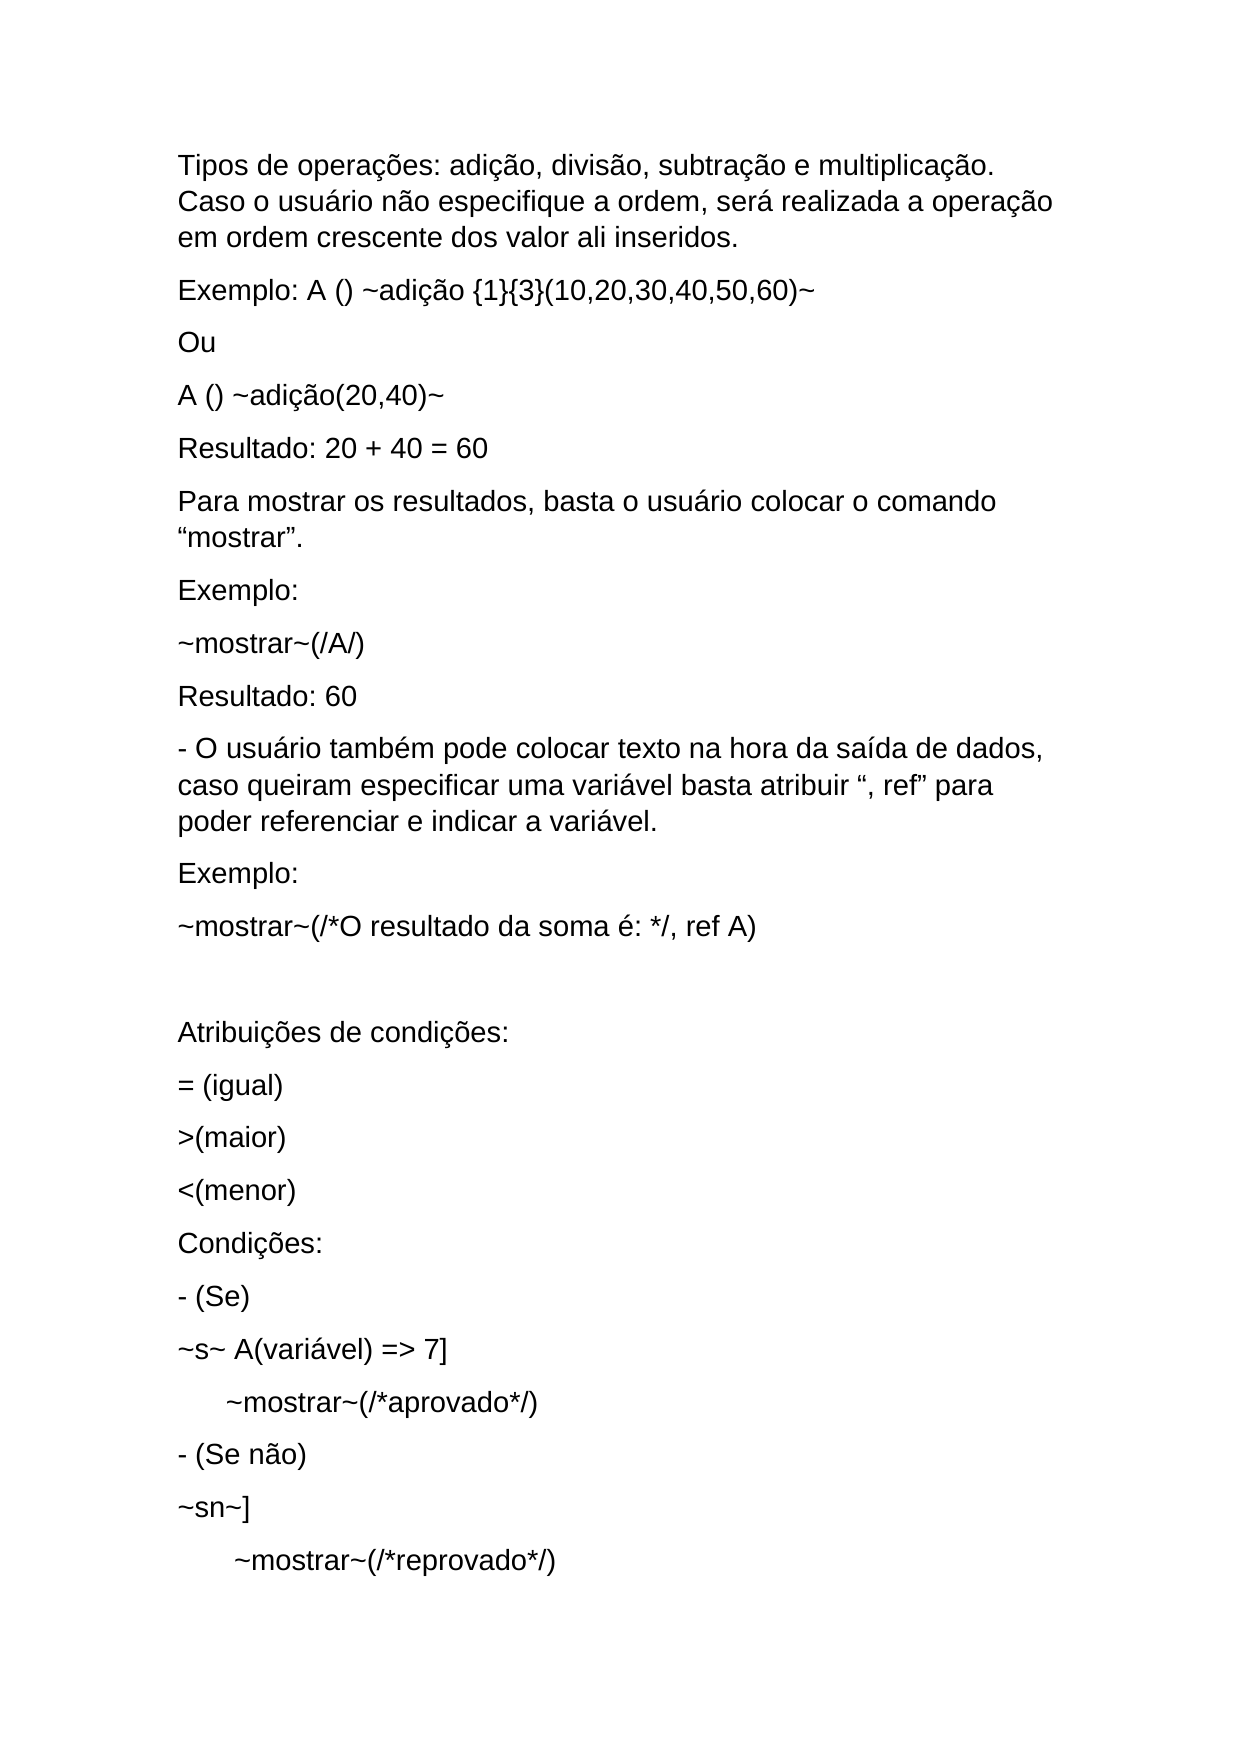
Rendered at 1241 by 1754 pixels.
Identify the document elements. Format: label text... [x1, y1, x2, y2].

text Resultado: 20 + 40 = 60 [177, 431, 1063, 465]
text Exemplo: [177, 856, 1063, 890]
text Tipos de operações: adição, divisão, subtração e multiplicação. Caso o usuário não especifique a ordem, será realizada a operação em ordem crescente dos valor ali inseridos. [177, 148, 1063, 253]
text ~mostrar~(/A/) [177, 626, 1063, 659]
text ~mostrar~(/*aprovado*/) [177, 1384, 1063, 1418]
text Ou [177, 326, 1063, 359]
text ~sn~] [177, 1490, 1063, 1524]
text Exemplo: A () ~adição {1}{3}(10,20,30,40,50,60)~ [177, 273, 1063, 306]
text - (Se não) [177, 1437, 1063, 1471]
text >(maior) [177, 1121, 1063, 1154]
text Exemplo: [177, 573, 1063, 606]
text Resultado: 60 [177, 678, 1063, 712]
text ~mostrar~(/*O resultado da soma é: */, ref A) [177, 909, 1063, 943]
text A () ~adição(20,40)~ [177, 378, 1063, 412]
text ~mostrar~(/*reprovado*/) [177, 1543, 1063, 1577]
text Condições: [177, 1226, 1063, 1260]
text Atribuições de condições: [177, 1015, 1063, 1048]
text <(menor) [177, 1173, 1063, 1207]
text - (Se) [177, 1279, 1063, 1312]
text Para mostrar os resultados, basta o usuário colocar o comando “mostrar”. [177, 484, 1063, 554]
text = (igual) [177, 1068, 1063, 1101]
text - O usuário também pode colocar texto na hora da saída de dados, caso queiram especificar uma variável basta atribuir “, ref” para poder referenciar e indicar a variável. [177, 731, 1063, 837]
text ~s~ A(variável) => 7] [177, 1332, 1063, 1365]
